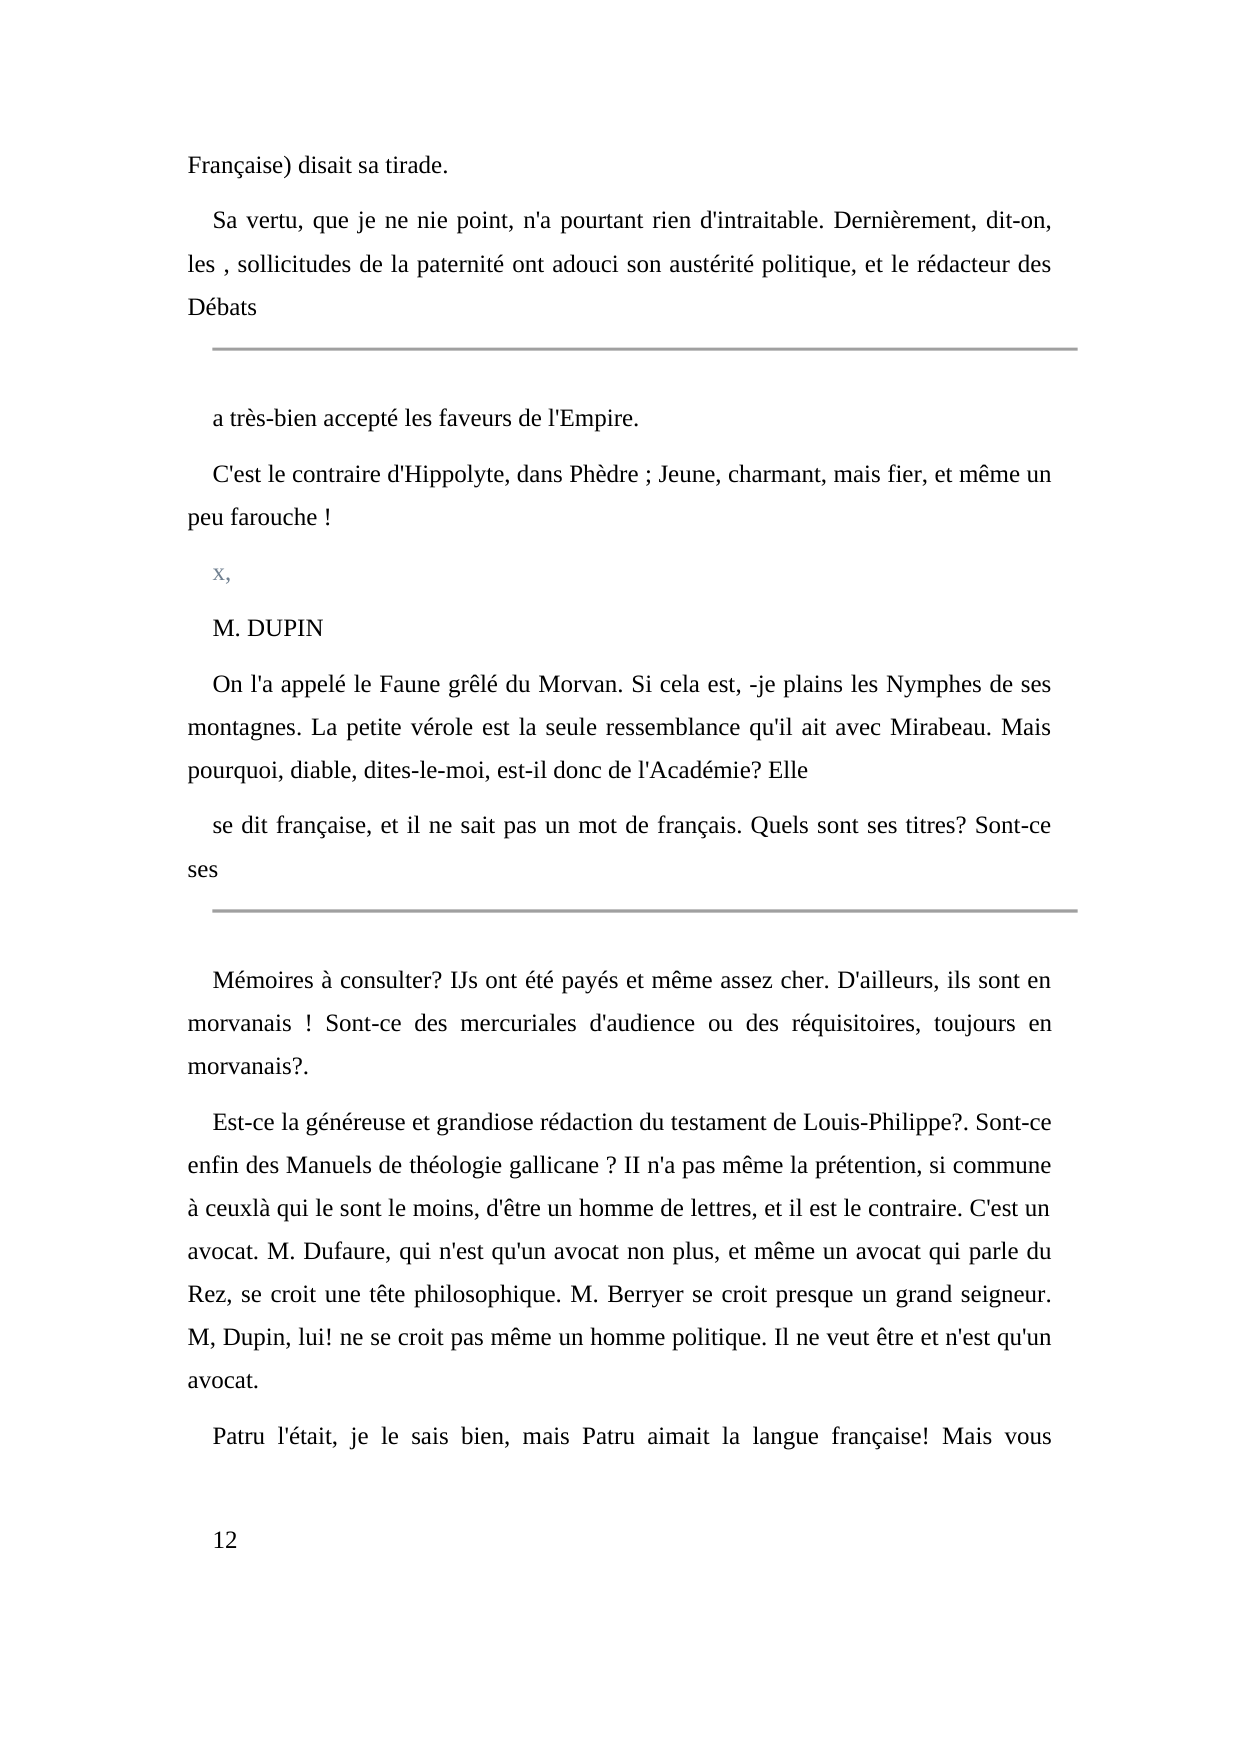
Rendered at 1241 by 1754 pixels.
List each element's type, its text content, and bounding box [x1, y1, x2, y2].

text Est-ce la généreuse et grandiose rédaction du testament de Louis-Philippe?. Sont-ce enfin des Manuels de théologie gallicane ? II n'a pas même la prétention, si commune à ceuxlà qui le sont le moins, d'être un homme de lettres, et il est le contraire. C'est un avocat. M. Dufaure, qui n'est qu'un avocat non plus, et même un avocat qui parle du Rez, se croit une tête philosophique. M. Berryer se croit presque un grand seigneur. M, Dupin, lui! ne se croit pas même un homme politique. Il ne veut être et n'est qu'un avocat. [187, 1107, 1053, 1394]
text a très-bien accepté les faveurs de l'Empire. [187, 403, 1053, 432]
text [187, 1421, 1053, 1450]
text Sa vertu, que je ne nie point, n'a pourtant rien d'intraitable. Dernièrement, dit-on, les , sollicitudes de la paternité ont adouci son austérité politique, et le rédacteur des Débats [187, 206, 1053, 321]
text Mémoires à consulter? IJs ont été payés et même assez cher. D'ailleurs, ils sont en morvanais ! Sont-ce des mercuriales d'audience ou des réquisitoires, toujours en morvanais?. [187, 965, 1053, 1080]
text C'est le contraire d'Hippolyte, dans Phèdre ; Jeune, charmant, mais fier, et même un peu farouche ! [187, 459, 1053, 531]
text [187, 150, 1053, 179]
text M. DUPIN [187, 613, 1053, 642]
text On l'a appelé le Faune grêlé du Morvan. Si cela est, -je plains les Nymphes de ses montagnes. La petite vérole est la seule ressemblance qu'il ait avec Mirabeau. Mais pourquoi, diable, dites-le-moi, est-il donc de l'Académie? Elle [187, 669, 1053, 784]
text x, [187, 557, 1053, 586]
text se dit française, et il ne sait pas un mot de français. Quels sont ses titres? Sont-ce ses [187, 811, 1053, 882]
